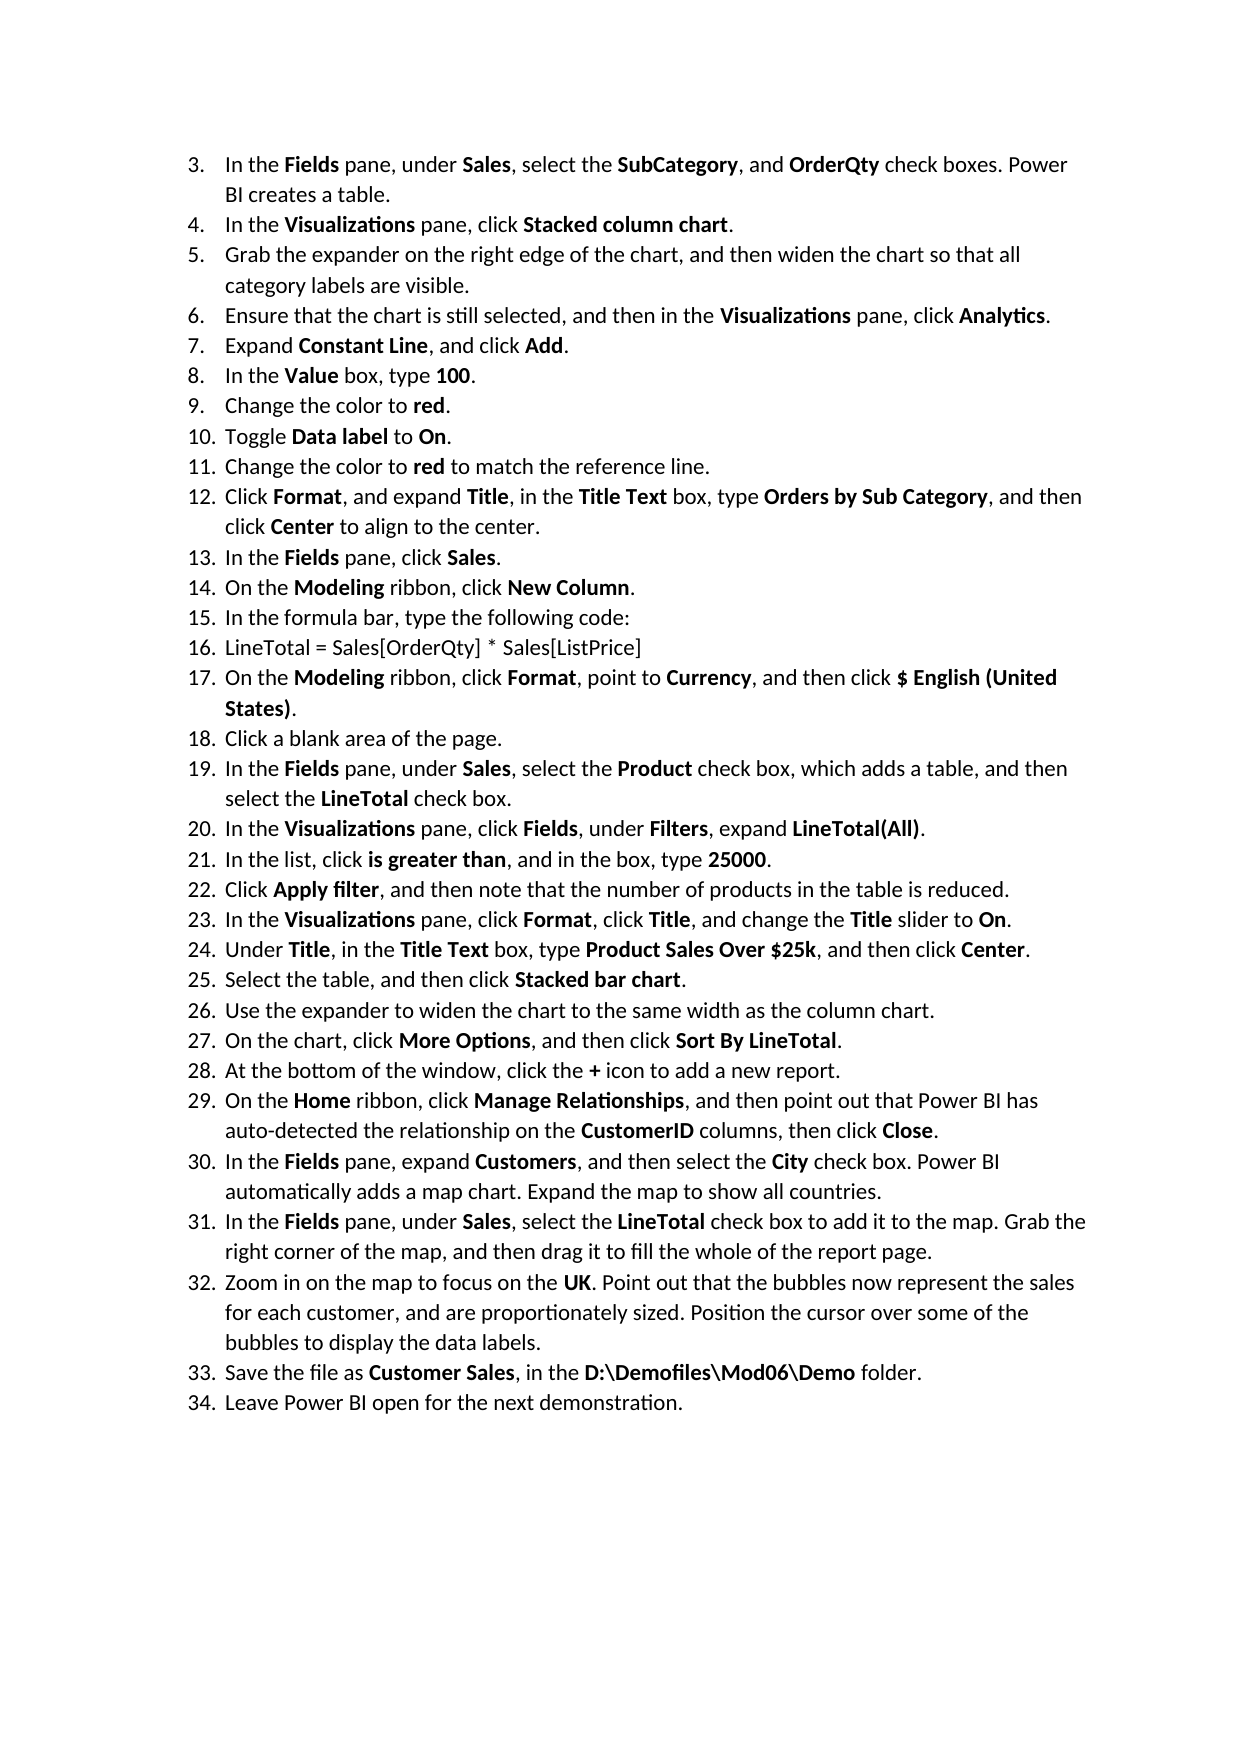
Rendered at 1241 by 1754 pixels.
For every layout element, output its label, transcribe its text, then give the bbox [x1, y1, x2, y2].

list Use the expander to widen the chart to the same width as the column chart. [187, 996, 1090, 1024]
list Click a blank area of the page. [187, 724, 1090, 752]
list LineTotal = Sales[OrderQty] * Sales[ListPrice] [187, 633, 1090, 661]
list On the Modeling ribbon, click Format, point to Currency, and then click $ English (United States). [187, 663, 1090, 722]
list Click Format, and expand Title, in the Title Text box, type Orders by Sub Category, and then click Center to align to the center. [187, 482, 1090, 541]
list In the Fields pane, under Sales, select the Product check box, which adds a table, and then select the LineTotal check box. [187, 754, 1090, 812]
list In the Visualizations pane, click Stacked column chart. [187, 210, 1090, 238]
list Change the color to red. [187, 392, 1090, 420]
list In the Fields pane, click Sales. [187, 543, 1090, 571]
list Leave Power BI open for the next demonstration. [187, 1388, 1090, 1417]
list In the Fields pane, under Sales, select the SubCategory, and OrderQty check boxes. Power BI creates a table. [187, 150, 1090, 208]
list In the Visualizations pane, click Format, click Title, and change the Title slider to On. [187, 905, 1090, 933]
list Save the file as Customer Sales, in the D:\Demofiles\Mod06\Demo folder. [187, 1358, 1090, 1386]
list Expand Constant Line, and click Add. [187, 331, 1090, 359]
list Toggle Data label to On. [187, 422, 1090, 450]
list In the Value box, type 100. [187, 361, 1090, 389]
list Click Apply filter, and then note that the number of products in the table is reduced. [187, 875, 1090, 903]
list On the chart, click More Options, and then click Sort By LineTotal. [187, 1026, 1090, 1054]
list In the Fields pane, under Sales, select the LineTotal check box to add it to the map. Grab the right corner of the map, and then drag it to fill the whole of the report page. [187, 1207, 1090, 1266]
list In the Fields pane, expand Customers, and then select the City check box. Power BI automatically adds a map chart. Expand the map to show all countries. [187, 1147, 1090, 1205]
list In the Visualizations pane, click Fields, under Filters, expand LineTotal(All). [187, 814, 1090, 843]
list Change the color to red to match the reference line. [187, 452, 1090, 480]
list At the bottom of the window, click the + icon to add a new report. [187, 1056, 1090, 1084]
list Grab the expander on the right edge of the chart, and then widen the chart so that all category labels are visible. [187, 241, 1090, 299]
list On the Modeling ribbon, click New Column. [187, 573, 1090, 601]
list Under Title, in the Title Text box, type Product Sales Over $25k, and then click Center. [187, 935, 1090, 963]
list Select the table, and then click Stacked bar chart. [187, 966, 1090, 994]
list In the formula bar, type the following code: [187, 603, 1090, 631]
list Ensure that the chart is still selected, and then in the Visualizations pane, click Analytics. [187, 301, 1090, 329]
list On the Home ribbon, click Manage Relationships, and then point out that Power BI has auto-detected the relationship on the CustomerID columns, then click Close. [187, 1086, 1090, 1145]
list Zoom in on the map to focus on the UK. Point out that the bubbles now represent the sales for each customer, and are proportionately sized. Position the cursor over some of the bubbles to display the data labels. [187, 1268, 1090, 1356]
list In the list, click is greater than, and in the box, type 25000. [187, 845, 1090, 873]
